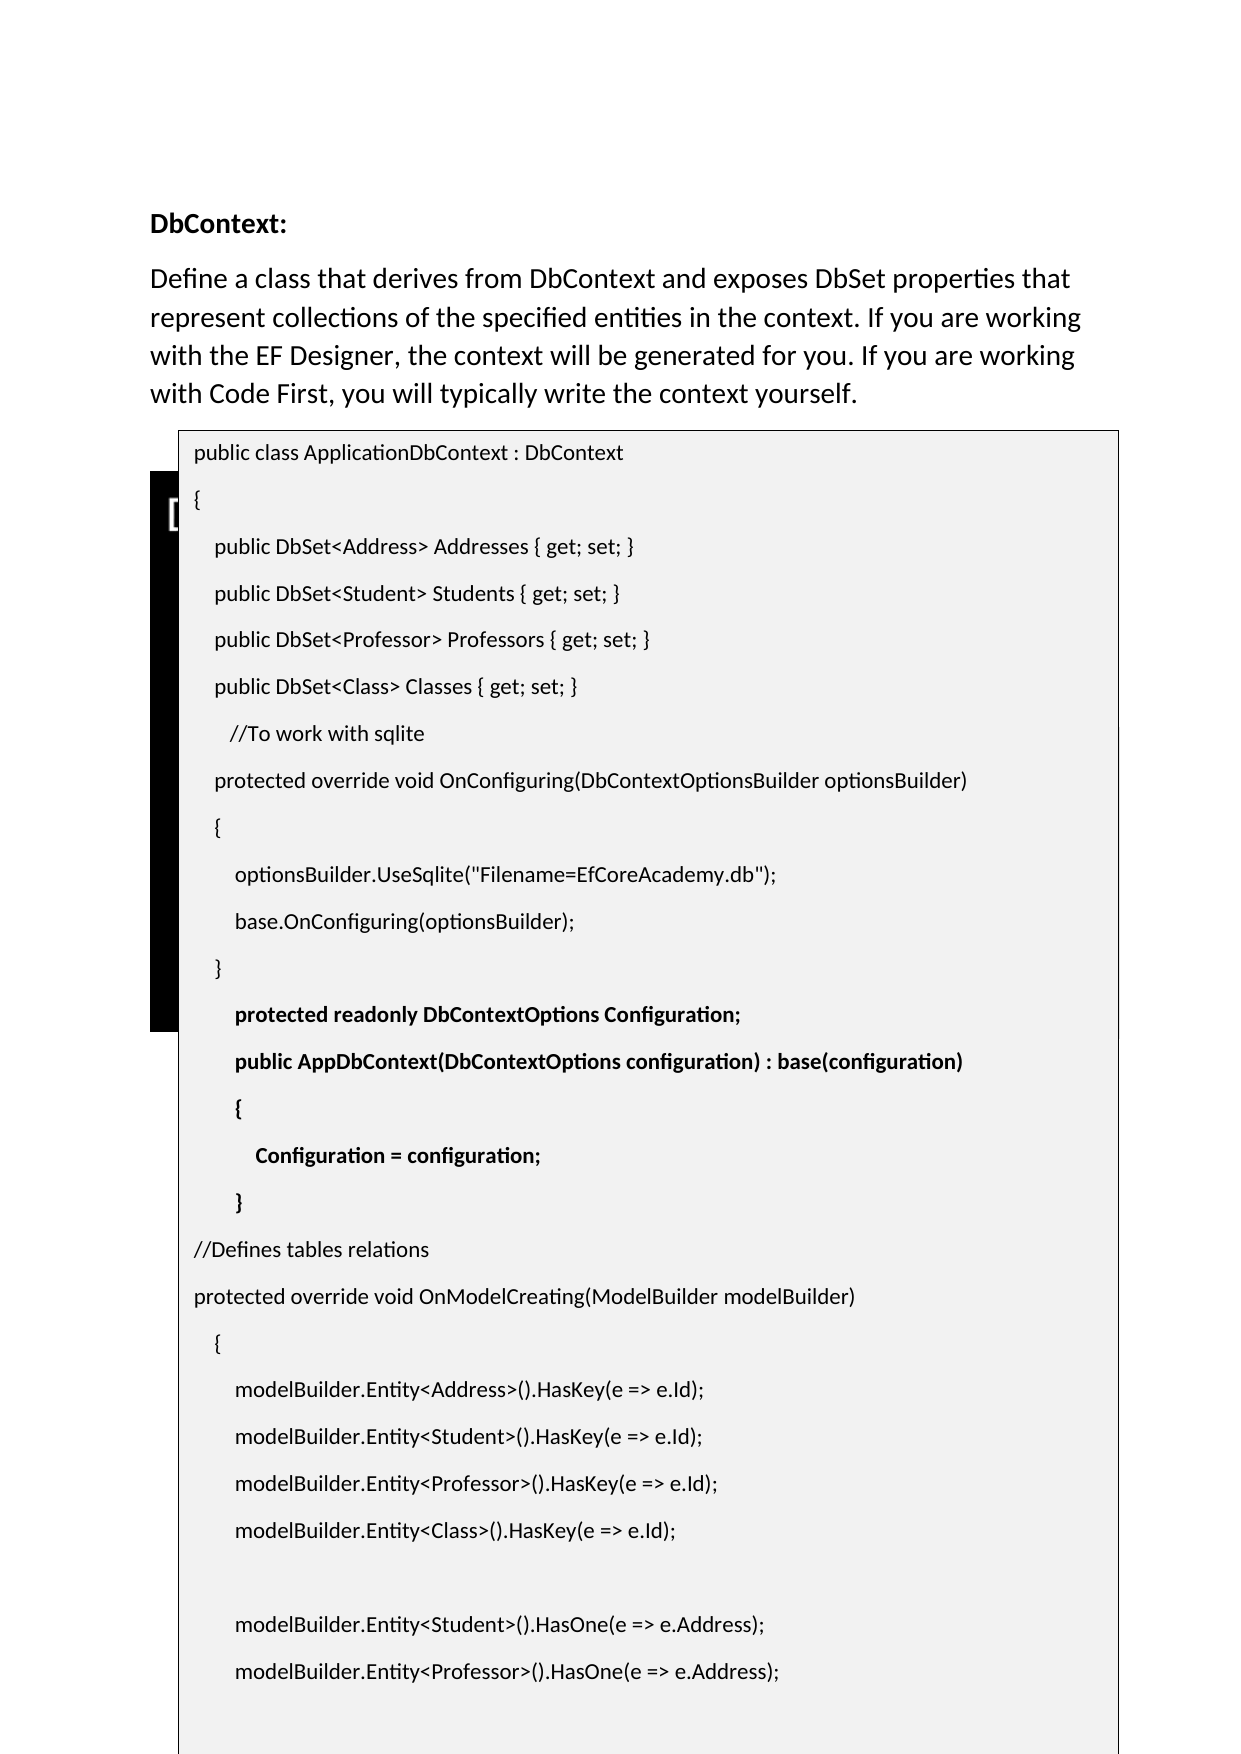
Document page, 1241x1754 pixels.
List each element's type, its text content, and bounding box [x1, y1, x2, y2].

picture [150, 471, 178, 1032]
text DbContext: [150, 205, 1090, 241]
text Define a class that derives from DbContext and exposes DbSet properties that represent collections of the specified entities in the context. If you are working with the EF Designer, the context will be generated for you. If you are working with Code First, you will typically write the context yourself. [150, 260, 1090, 411]
